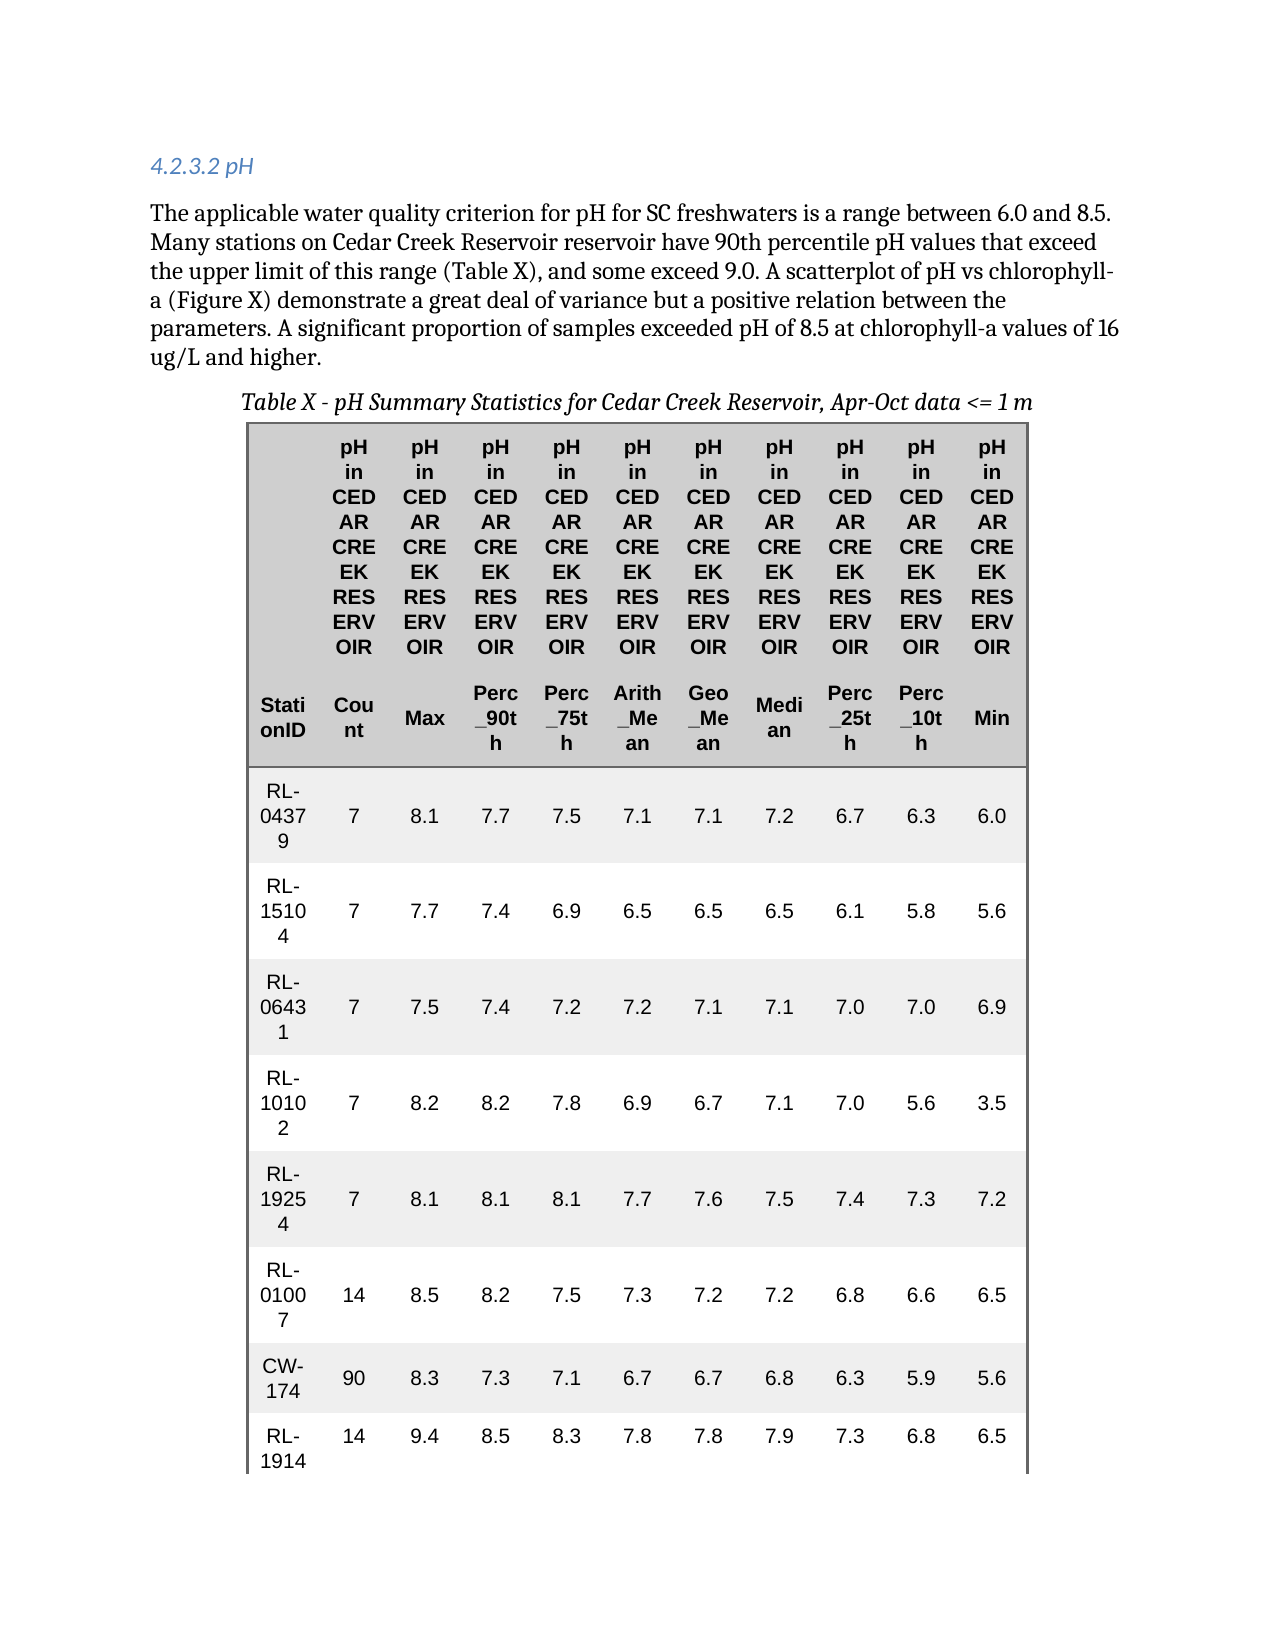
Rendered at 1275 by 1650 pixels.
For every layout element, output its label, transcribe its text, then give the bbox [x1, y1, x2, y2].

table_cell 7.1 [531, 1343, 602, 1413]
table_cell 5.6 [956, 864, 1026, 959]
table_cell 7 [318, 1055, 389, 1151]
table_cell 7.7 [389, 864, 460, 959]
table_header pH in CEDAR CREEK RESERVOIR [744, 424, 815, 670]
table_cell 14 [318, 1247, 389, 1343]
table_cell 6.3 [886, 768, 956, 863]
table_cell 7.5 [531, 1247, 602, 1343]
table_cell 7.2 [531, 959, 602, 1055]
table_cell 8.1 [460, 1151, 531, 1247]
table_cell 7.5 [744, 1151, 815, 1247]
table_cell 8.3 [389, 1343, 460, 1413]
table_cell 6.7 [602, 1343, 673, 1413]
table_cell 6.6 [886, 1247, 956, 1343]
table_cell 7.3 [602, 1247, 673, 1343]
table_cell Arith_Mean [602, 670, 673, 766]
table_cell 7.0 [815, 959, 886, 1055]
text Table X - pH Summary Statistics for Cedar Creek Reservoir, Apr-Oct data <= 1 m [156, 391, 1119, 416]
table_cell 6.5 [956, 1247, 1026, 1343]
table_cell RL-19254 [249, 1151, 318, 1247]
table_cell 6.5 [744, 864, 815, 959]
table_cell 7.1 [673, 959, 744, 1055]
table_cell 7.0 [815, 1055, 886, 1151]
table_cell 7.6 [673, 1151, 744, 1247]
table_cell 6.8 [744, 1343, 815, 1413]
table_cell 7.1 [744, 1055, 815, 1151]
table_cell 8.5 [389, 1247, 460, 1343]
table_cell 6.5 [602, 864, 673, 959]
table_cell 6.7 [673, 1343, 744, 1413]
table_cell Perc_10th [886, 670, 956, 766]
table_header pH in CEDAR CREEK RESERVOIR [602, 424, 673, 670]
table_cell 7.2 [673, 1247, 744, 1343]
table_cell 5.8 [886, 864, 956, 959]
table_cell RL-19149 [249, 1414, 318, 1474]
table_cell 7.7 [460, 768, 531, 863]
table_cell 8.2 [460, 1055, 531, 1151]
table_header pH in CEDAR CREEK RESERVOIR [460, 424, 531, 670]
table_cell 7.8 [673, 1414, 744, 1474]
table_cell 7.5 [389, 959, 460, 1055]
table_cell 7.2 [602, 959, 673, 1055]
table_cell Median [744, 670, 815, 766]
table_cell 6.8 [815, 1247, 886, 1343]
table_cell Geo_Mean [673, 670, 744, 766]
table_cell Perc_90th [460, 670, 531, 766]
table_cell 7.1 [602, 768, 673, 863]
table_cell 5.9 [886, 1343, 956, 1413]
table_cell 7.2 [956, 1151, 1026, 1247]
table_cell 6.9 [956, 959, 1026, 1055]
table_cell 6.8 [886, 1414, 956, 1474]
table_cell Max [389, 670, 460, 766]
table_header pH in CEDAR CREEK RESERVOIR [389, 424, 460, 670]
table_cell 8.1 [389, 1151, 460, 1247]
table_cell 6.7 [673, 1055, 744, 1151]
table_cell 6.9 [531, 864, 602, 959]
table_cell 7 [318, 864, 389, 959]
table_cell 7 [318, 1151, 389, 1247]
table_cell 3.5 [956, 1055, 1026, 1151]
table_cell Perc_75th [531, 670, 602, 766]
table_cell 7.4 [460, 959, 531, 1055]
table_cell StationID [249, 670, 318, 766]
table_cell 14 [318, 1414, 389, 1474]
table_header pH in CEDAR CREEK RESERVOIR [318, 424, 389, 670]
table_cell 6.3 [815, 1343, 886, 1413]
table_cell 6.1 [815, 864, 886, 959]
table_cell 7.3 [815, 1414, 886, 1474]
table_cell 8.1 [531, 1151, 602, 1247]
table_cell 5.6 [956, 1343, 1026, 1413]
table_cell 6.0 [956, 768, 1026, 863]
table_cell 7.8 [602, 1414, 673, 1474]
table_cell 6.9 [602, 1055, 673, 1151]
text The applicable water quality criterion for pH for SC freshwaters is a range between 6.0 and 8.5. Many stations on Cedar Creek Reservoir reservoir have 90th percentile pH values that exceed the upper limit of this range (Table X), and some exceed 9.0. A scatterplot of pH vs chlorophyll-a (Figure X) demonstrate a great deal of variance but a positive relation between the parameters. A significant proportion of samples exceeded pH of 8.5 at chlorophyll-a values of 16 ug/L and higher. [150, 199, 1125, 372]
table_cell 7.3 [886, 1151, 956, 1247]
table_header pH in CEDAR CREEK RESERVOIR [956, 424, 1026, 670]
table_cell RL-10102 [249, 1055, 318, 1151]
table_cell 7.7 [602, 1151, 673, 1247]
subtitle 4.2.3.2 pH [150, 150, 1125, 181]
table_cell CW-174 [249, 1343, 318, 1413]
table_cell 8.5 [460, 1414, 531, 1474]
table_cell 8.1 [389, 768, 460, 863]
table_cell RL-15104 [249, 864, 318, 959]
table_cell 7.1 [744, 959, 815, 1055]
table_header pH in CEDAR CREEK RESERVOIR [815, 424, 886, 670]
table_cell 8.3 [531, 1414, 602, 1474]
table_cell 7.4 [815, 1151, 886, 1247]
table_header [249, 424, 318, 670]
table_cell 6.5 [956, 1414, 1026, 1474]
table_cell 90 [318, 1343, 389, 1413]
table_cell RL-04379 [249, 768, 318, 863]
table_header pH in CEDAR CREEK RESERVOIR [886, 424, 956, 670]
table_cell 7.5 [531, 768, 602, 863]
table_cell 7 [318, 768, 389, 863]
table_header pH in CEDAR CREEK RESERVOIR [673, 424, 744, 670]
table_cell 7.2 [744, 768, 815, 863]
table_cell RL-01007 [249, 1247, 318, 1343]
table_cell 7.3 [460, 1343, 531, 1413]
table_cell 8.2 [389, 1055, 460, 1151]
table_cell 7.1 [673, 768, 744, 863]
table_cell 5.6 [886, 1055, 956, 1151]
table_cell 9.4 [389, 1414, 460, 1474]
table_cell 7.9 [744, 1414, 815, 1474]
table_cell 6.5 [673, 864, 744, 959]
table_cell 7.2 [744, 1247, 815, 1343]
table_cell 8.2 [460, 1247, 531, 1343]
table_cell 7 [318, 959, 389, 1055]
table_cell 7.4 [460, 864, 531, 959]
table_cell Min [956, 670, 1026, 766]
table_cell 6.7 [815, 768, 886, 863]
table_header pH in CEDAR CREEK RESERVOIR [531, 424, 602, 670]
table_cell 7.0 [886, 959, 956, 1055]
table_cell RL-06431 [249, 959, 318, 1055]
table_cell Count [318, 670, 389, 766]
table_cell 7.8 [531, 1055, 602, 1151]
table_cell Perc_25th [815, 670, 886, 766]
